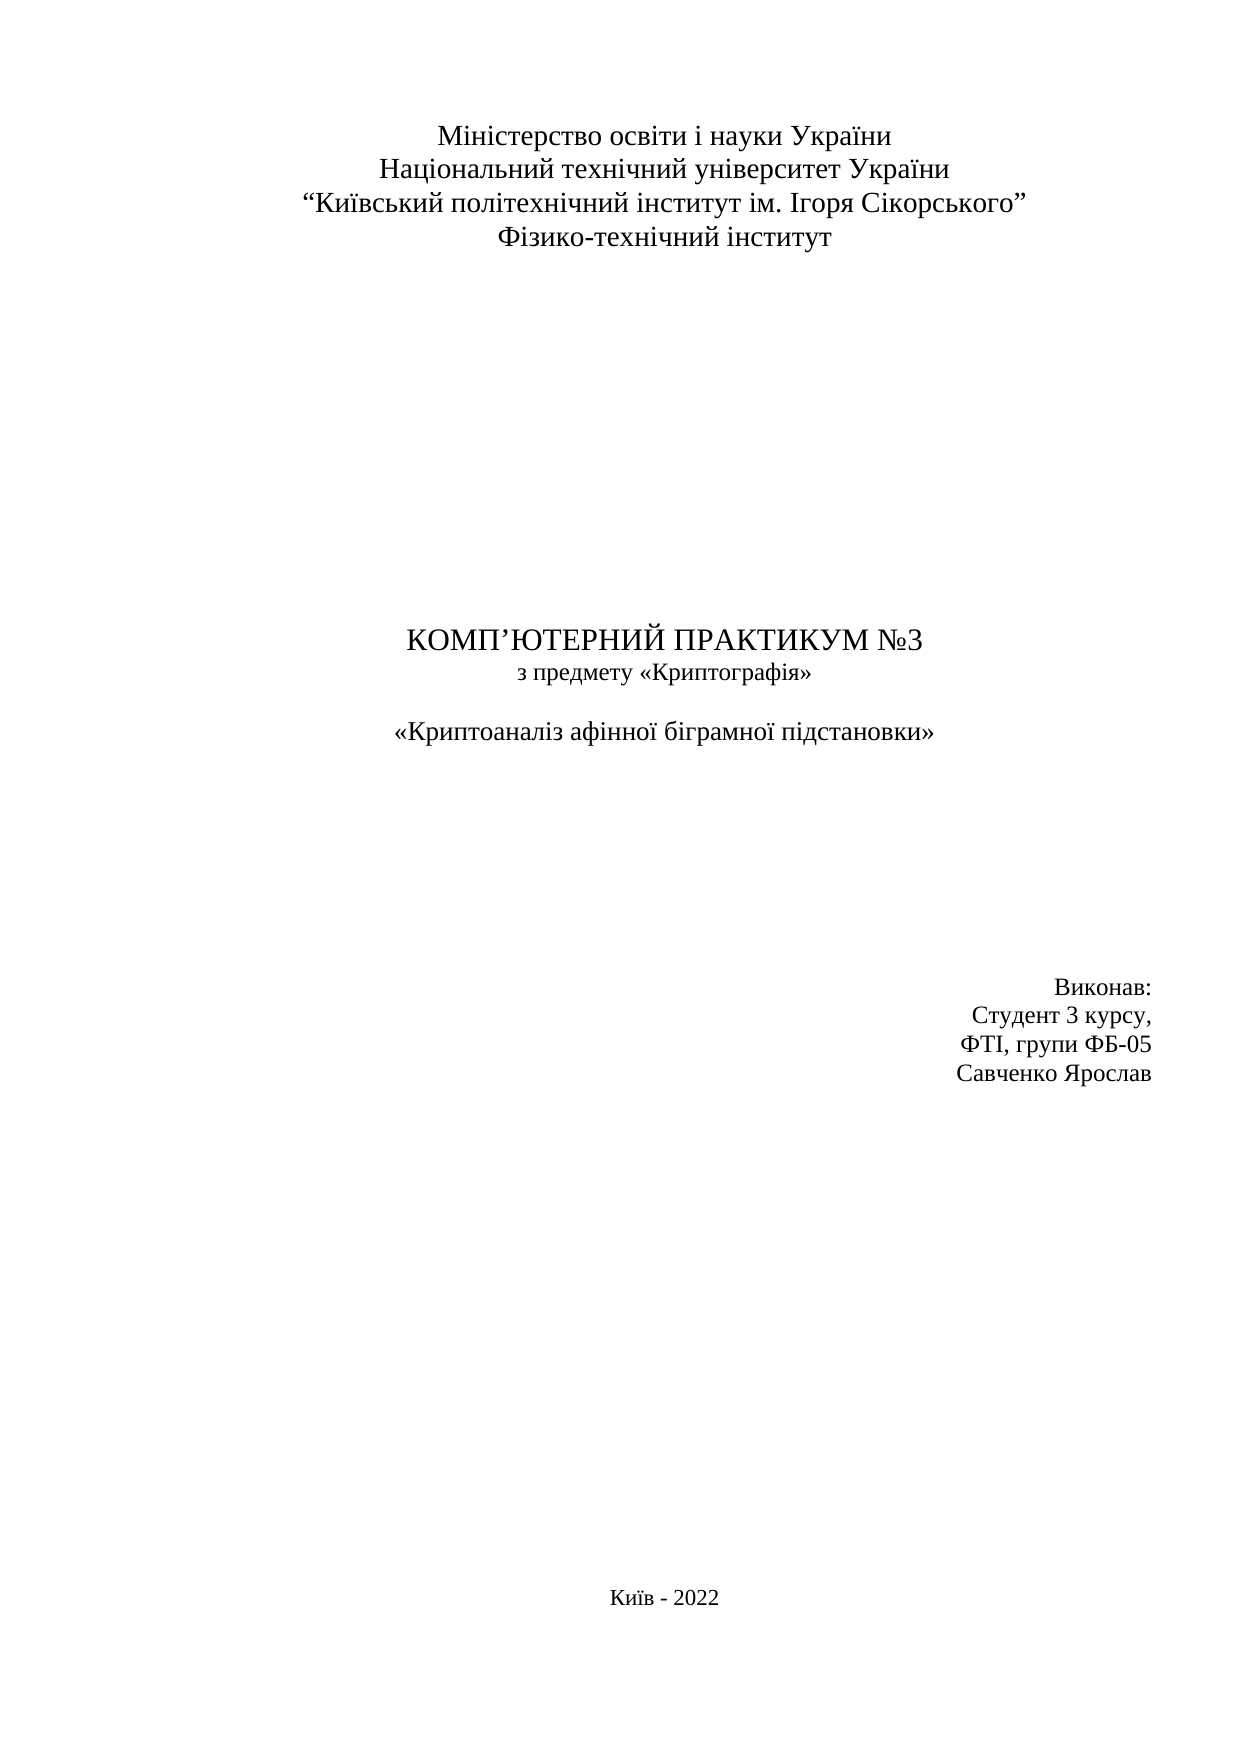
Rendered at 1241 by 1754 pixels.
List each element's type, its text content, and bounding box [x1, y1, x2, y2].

text ФТІ, групи ФБ-05 [177, 1029, 1152, 1058]
text Савченко Ярослав [177, 1058, 1152, 1087]
text “Київський політехнічний інститут ім. Ігоря Сікорського” [177, 185, 1152, 219]
text Виконав: [177, 972, 1152, 1000]
text Міністерство освіти і науки України [177, 118, 1152, 152]
text з предмету «Криптографія» [177, 657, 1152, 686]
text Національний технічний університет України [177, 152, 1152, 185]
text Київ - 2022 [177, 1584, 1152, 1610]
text Студент 3 курсу, [177, 1000, 1152, 1029]
text КОМП’ЮТЕРНИЙ ПРАКТИКУМ №3 [177, 622, 1152, 657]
text «Криптоаналіз афінної біграмної підстановки» [177, 715, 1152, 746]
text Фізико-технічний інститут [177, 219, 1152, 252]
